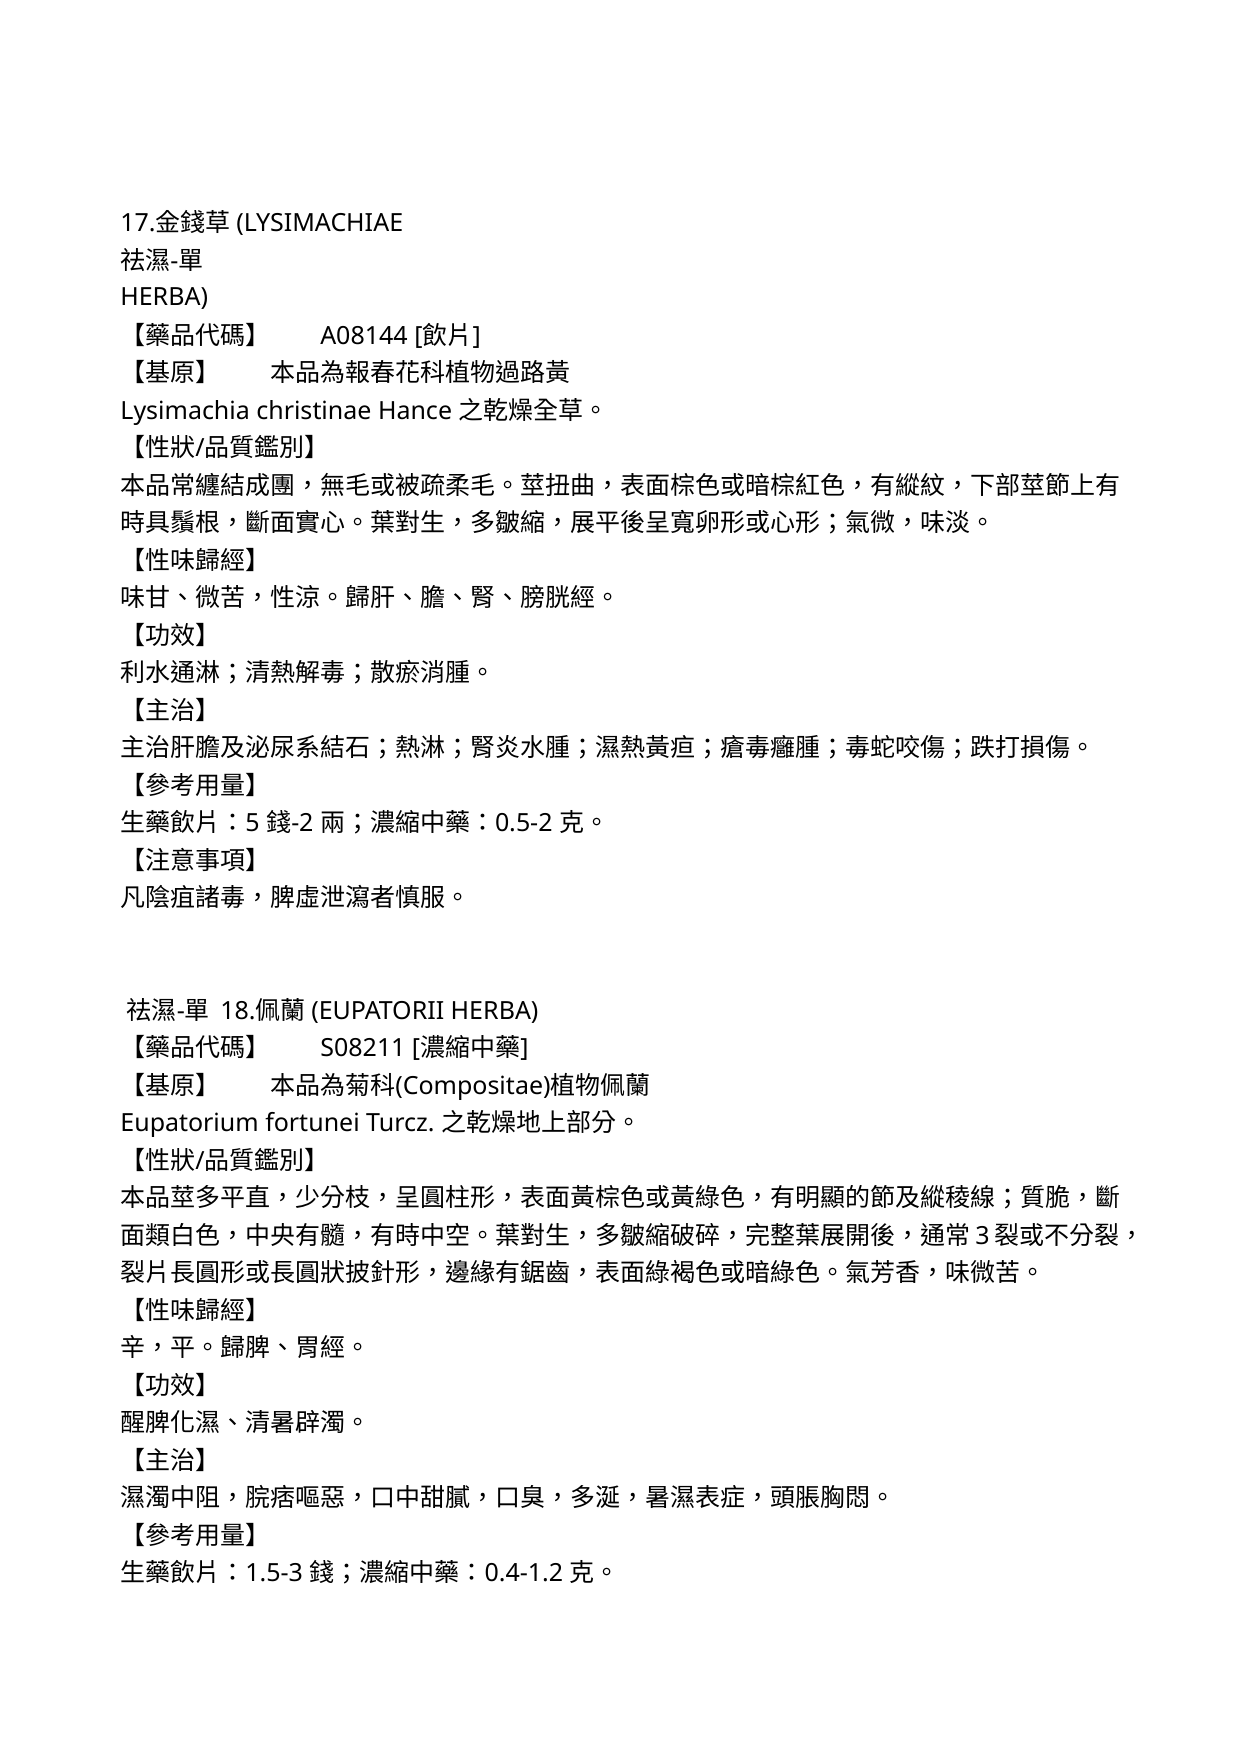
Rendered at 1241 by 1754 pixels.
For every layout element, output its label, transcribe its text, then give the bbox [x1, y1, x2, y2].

text 【性狀/品質鑑別】 [120, 427, 1120, 464]
text Eupatorium fortunei Turcz. 之乾燥地上部分。 [120, 1102, 1120, 1139]
text Lysimachia christinae Hance 之乾燥全草。 [120, 389, 1120, 427]
text 本品莖多平直，少分枝，呈圓柱形，表面黃棕色或黃綠色，有明顯的節及縱稜線；質脆，斷面類白色，中央有髓，有時中空。葉對生，多皺縮破碎，完整葉展開後，通常3裂或不分裂，裂片長圓形或長圓狀披針形，邊緣有鋸齒，表面綠褐色或暗綠色。氣芳香，味微苦。 [120, 1177, 1120, 1289]
text 【參考用量】 [120, 1514, 1120, 1552]
text 【性味歸經】 [120, 539, 1120, 577]
text 【藥品代碼】 A08144 [飲片] [120, 314, 1120, 352]
text 17.金錢草 (LYSIMACHIAE [120, 202, 1120, 239]
text 主治肝膽及泌尿系結石；熱淋；腎炎水腫；濕熱黃疸；瘡毒癰腫；毒蛇咬傷；跌打損傷。 [120, 727, 1120, 764]
text 【注意事項】 [120, 839, 1120, 877]
text 濕濁中阻，脘痞嘔惡，口中甜膩，口臭，多涎，暑濕表症，頭脹胸悶。 [120, 1477, 1120, 1514]
text 本品常纏結成團，無毛或被疏柔毛。莖扭曲，表面棕色或暗棕紅色，有縱紋，下部莖節上有時具鬚根，斷面實心。葉對生，多皺縮，展平後呈寬卵形或心形；氣微，味淡。 [120, 464, 1120, 539]
text HERBA) [120, 277, 1120, 314]
text 【性味歸經】 [120, 1289, 1120, 1327]
text 祛濕-單 [120, 239, 1120, 277]
text 【基原】 本品為報春花科植物過路黃 [120, 352, 1120, 389]
text 【參考用量】 [120, 764, 1120, 802]
text 生藥飲片：1.5-3 錢；濃縮中藥：0.4-1.2 克。 [120, 1552, 1120, 1589]
text 【基原】 本品為菊科(Compositae)植物佩蘭 [120, 1064, 1120, 1102]
text 【主治】 [120, 1439, 1120, 1477]
text 辛，平。歸脾、胃經。 [120, 1327, 1120, 1364]
text 利水通淋；清熱解毒；散瘀消腫。 [120, 652, 1120, 689]
text 【主治】 [120, 689, 1120, 727]
text 生藥飲片：5 錢-2 兩；濃縮中藥：0.5-2 克。 [120, 802, 1120, 839]
text 【功效】 [120, 614, 1120, 652]
text 醒脾化濕、清暑辟濁。 [120, 1402, 1120, 1439]
text 【性狀/品質鑑別】 [120, 1139, 1120, 1177]
text 凡陰疽諸毒，脾虛泄瀉者慎服。 [120, 877, 1120, 914]
text 【藥品代碼】 S08211 [濃縮中藥] [120, 1027, 1120, 1064]
text 祛濕-單 18.佩蘭 (EUPATORII HERBA) [120, 989, 1120, 1027]
text 味甘、微苦，性涼。歸肝、膽、腎、膀胱經。 [120, 577, 1120, 614]
text 【功效】 [120, 1364, 1120, 1402]
